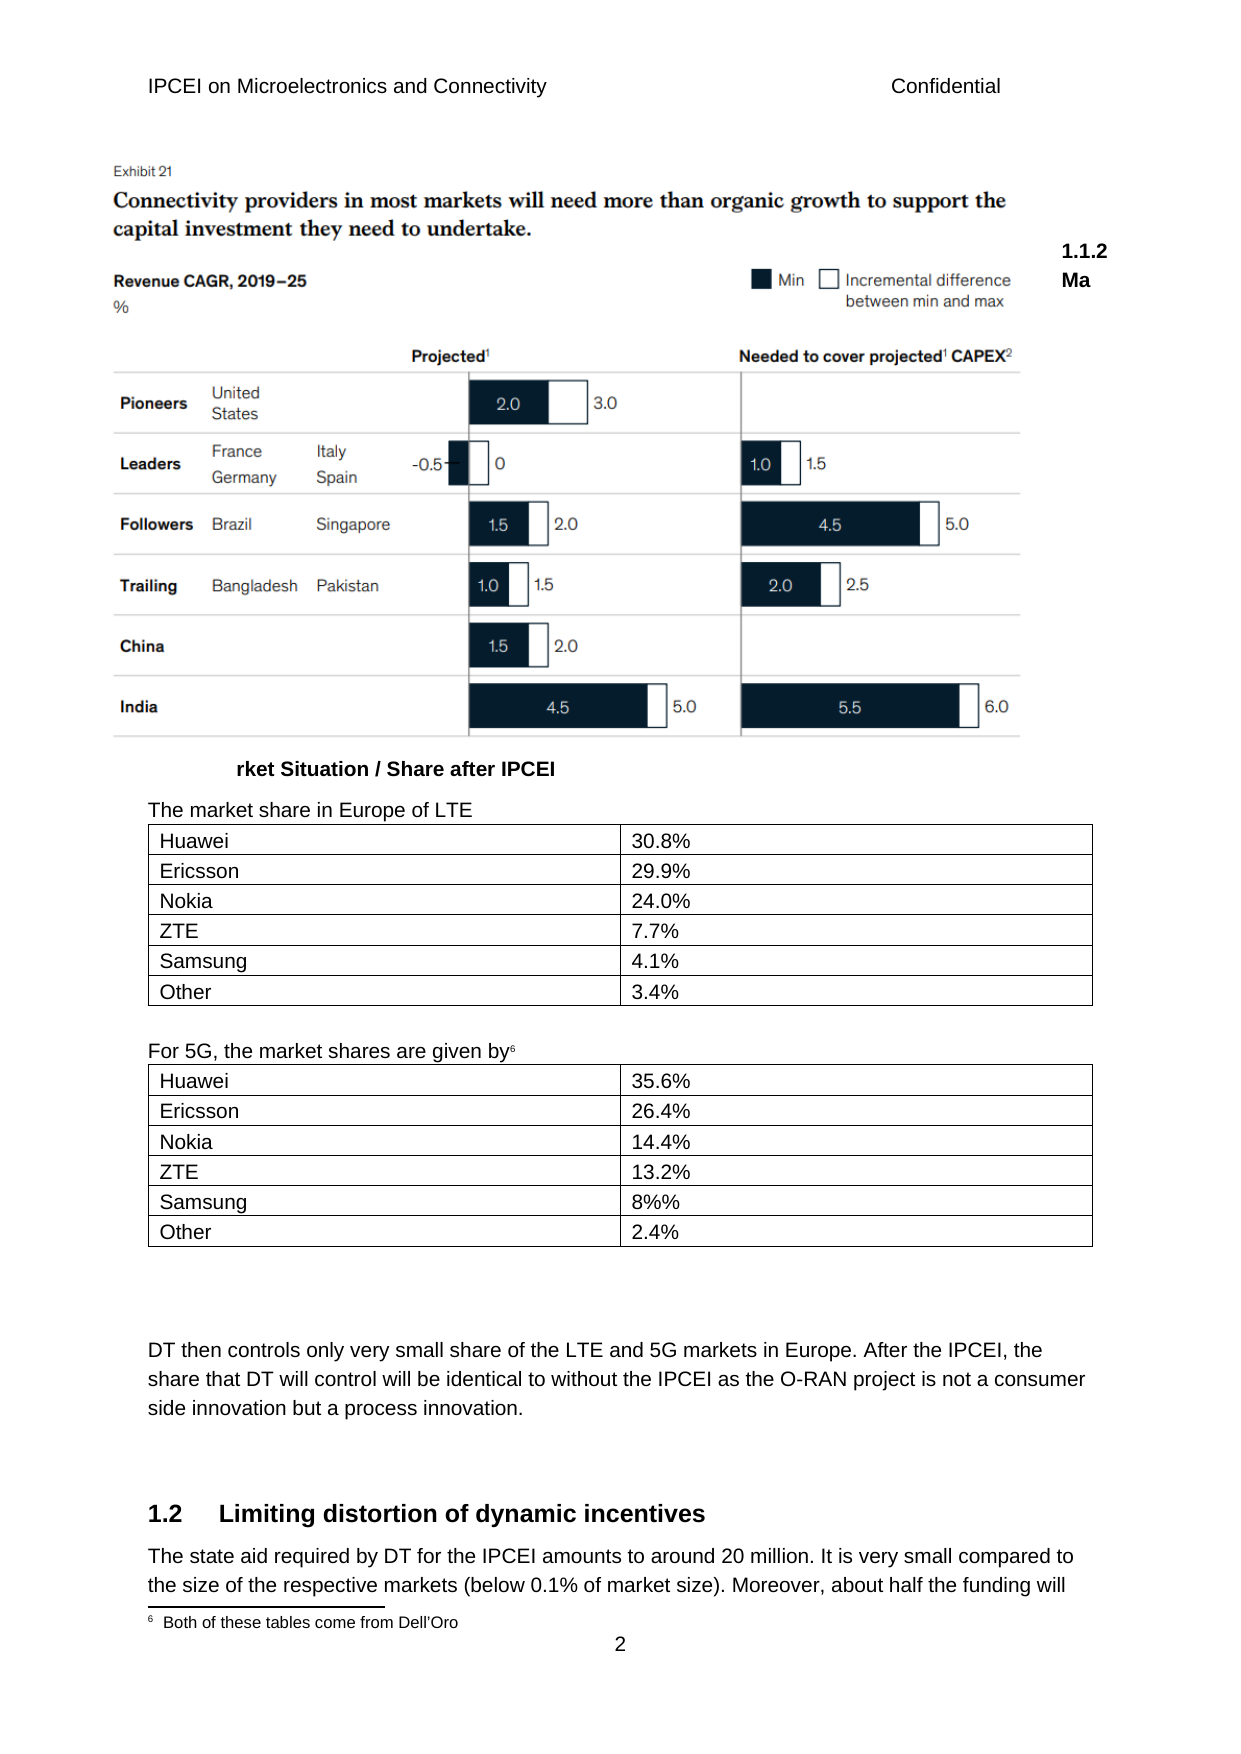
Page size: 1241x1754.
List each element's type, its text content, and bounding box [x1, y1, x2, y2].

text Limiting distortion of dynamic incentives [148, 1499, 1093, 1527]
table_header Huawei [149, 825, 620, 854]
table_cell Samsung [149, 1186, 620, 1215]
table_cell Nokia [149, 1126, 620, 1155]
text For 5G, the market shares are given by [148, 1035, 1093, 1064]
table_cell 29.9% [621, 855, 1092, 884]
table_cell 13.2% [621, 1156, 1092, 1185]
table_cell Ericsson [149, 1096, 620, 1125]
table_cell ZTE [149, 1156, 620, 1185]
table_header 30.8% [621, 825, 1092, 854]
table_cell Other [149, 976, 620, 1005]
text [148, 1540, 1093, 1598]
table_cell Nokia [149, 885, 620, 914]
text DT then controls only very small share of the LTE and 5G markets in Europe. After the IPCEI, the share that DT will control will be identical to without the IPCEI as the O-RAN project is not a consumer side innovation but a process innovation. [148, 1334, 1093, 1422]
table_cell Samsung [149, 946, 620, 975]
table_cell 26.4% [621, 1096, 1092, 1125]
table_cell ZTE [149, 915, 620, 944]
table_cell 3.4% [621, 976, 1092, 1005]
table_header 35.6% [621, 1065, 1092, 1094]
table_cell 4.1% [621, 946, 1092, 975]
table_cell 7.7% [621, 915, 1092, 944]
table_cell 2.4% [621, 1216, 1092, 1246]
table_cell Ericsson [149, 855, 620, 884]
table_cell 8%% [621, 1186, 1092, 1215]
text The market share in Europe of LTE [148, 794, 1093, 824]
table_cell 24.0% [621, 885, 1092, 914]
table_cell Other [149, 1216, 620, 1246]
table_header Huawei [149, 1065, 620, 1094]
table_cell 14.4% [621, 1126, 1092, 1155]
picture [97, 147, 1043, 753]
